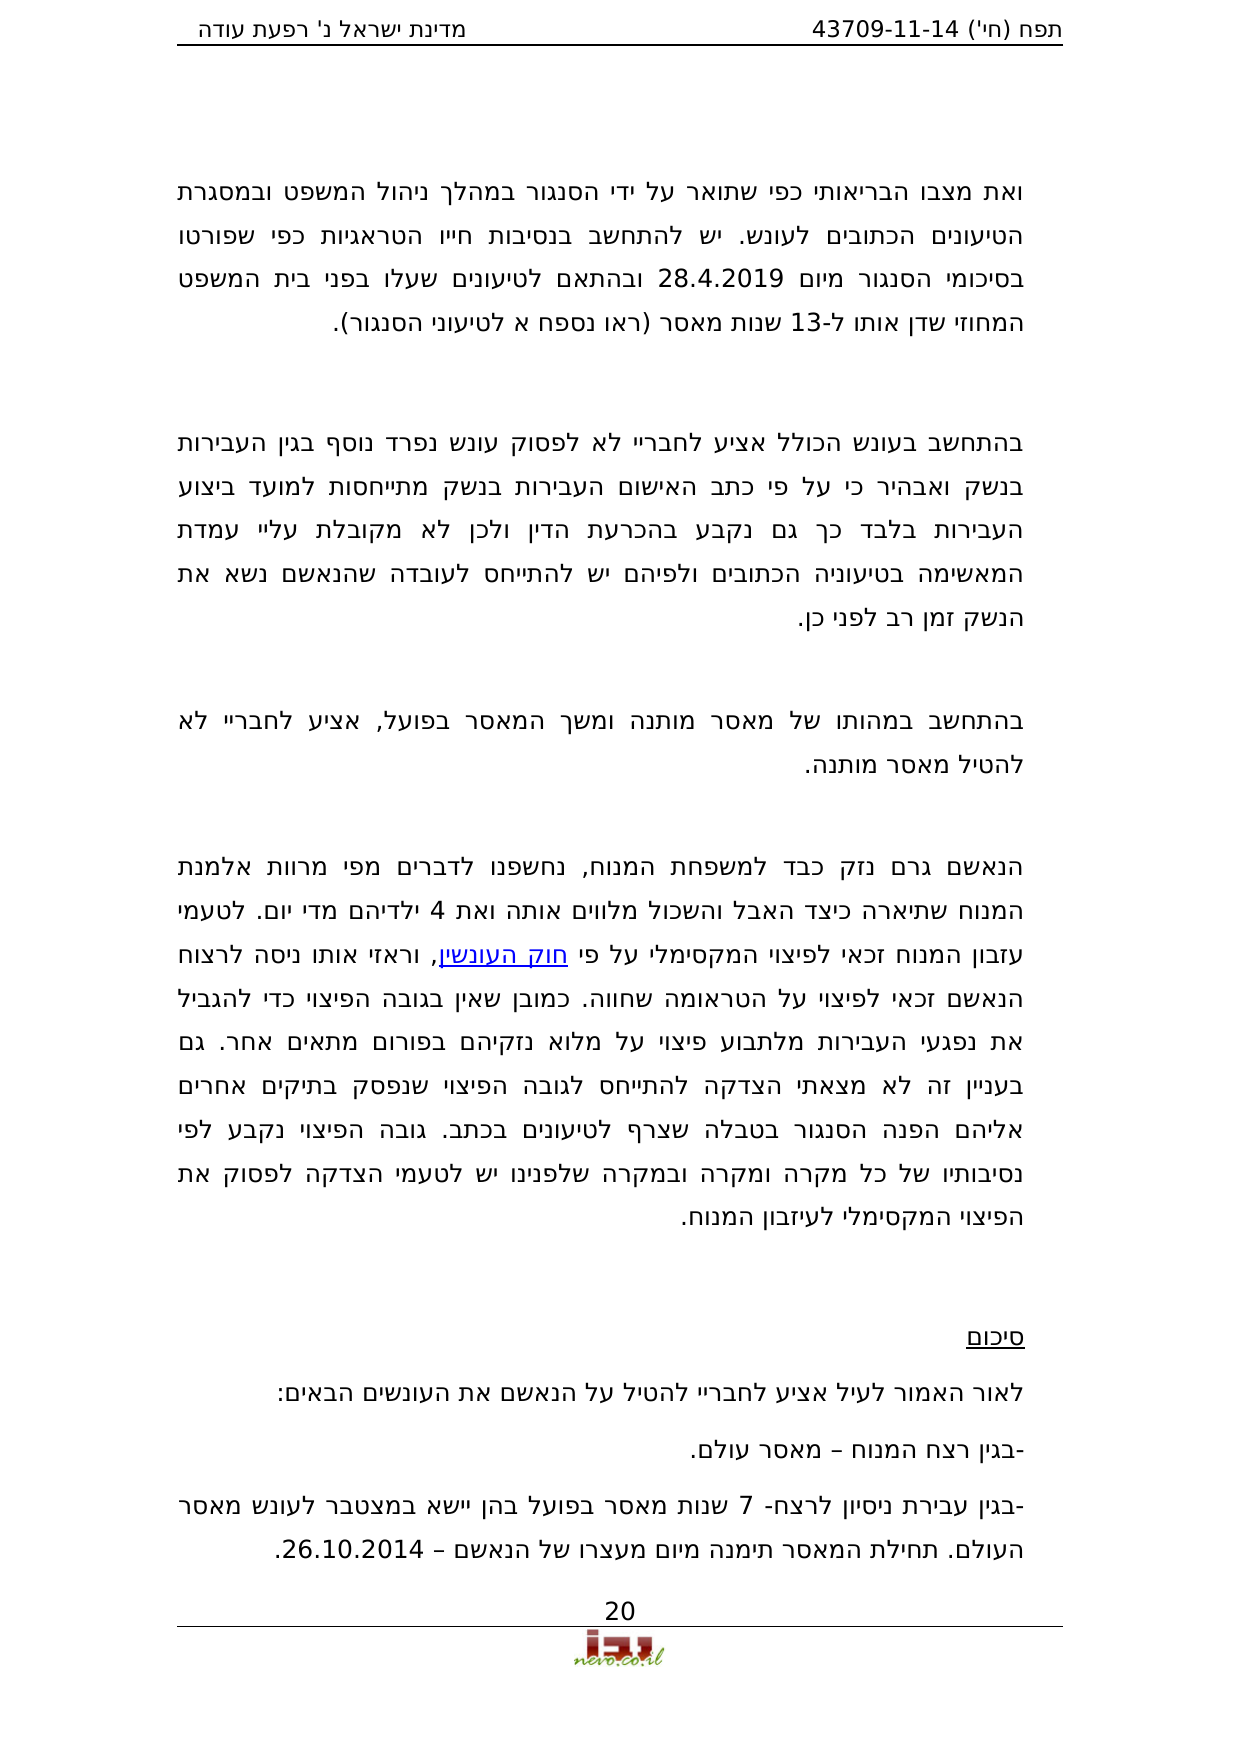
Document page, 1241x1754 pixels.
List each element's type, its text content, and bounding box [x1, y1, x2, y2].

text -בגין רצח המנוח – מאסר עולם. [177, 1435, 1063, 1464]
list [177, 177, 1025, 338]
text הנאשם גרם נזק כבד למשפחת המנוח, נחשפנו לדברים מפי מרוות אלמנת המנוח שתיארה כיצד האבל והשכול מלווים אותה ואת 4 ילדיהם מדי יום. לטעמי עזבון המנוח זכאי לפיצוי המקסימלי על פי חוק העונשין, וראזי אותו ניסה לרצוח הנאשם זכאי לפיצוי על הטראומה שחווה. כמובן שאין בגובה הפיצוי כדי להגביל את נפגעי העבירות מלתבוע פיצוי על מלוא נזקיהם בפורום מתאים אחר. גם בעניין זה לא מצאתי הצדקה להתייחס לגובה הפיצוי שנפסק בתיקים אחרים אליהם הפנה הסנגור בטבלה שצרף לטיעונים בכתב. גובה הפיצוי נקבע לפי נסיבותיו של כל מקרה ומקרה ובמקרה שלפנינו יש לטעמי הצדקה לפסוק את הפיצוי המקסימלי לעיזבון המנוח. [177, 853, 1025, 1232]
list סיכום [177, 1322, 1025, 1352]
picture [574, 1629, 666, 1667]
list לאור האמור לעיל אציע לחבריי להטיל על הנאשם את העונשים הבאים: [177, 1379, 1025, 1408]
text -בגין עבירת ניסיון לרצח- 7 שנות מאסר בפועל בהן יישא במצטבר לעונש מאסר העולם. תחילת המאסר תימנה מיום מעצרו של הנאשם – 26.10.2014. [177, 1491, 1025, 1564]
list בהתחשב בעונש הכולל אציע לחבריי לא לפסוק עונש נפרד נוסף בגין העבירות בנשק ואבהיר כי על פי כתב האישום העבירות בנשק מתייחסות למועד ביצוע העבירות בלבד כך גם נקבע בהכרעת הדין ולכן לא מקובלת עליי עמדת המאשימה בטיעוניה הכתובים ולפיהם יש להתייחס לעובדה שהנאשם נשא את הנשק זמן רב לפני כן. [177, 428, 1025, 632]
list בהתחשב במהותו של מאסר מותנה ומשך המאסר בפועל, אציע לחבריי לא להטיל מאסר מותנה. [177, 706, 1025, 779]
